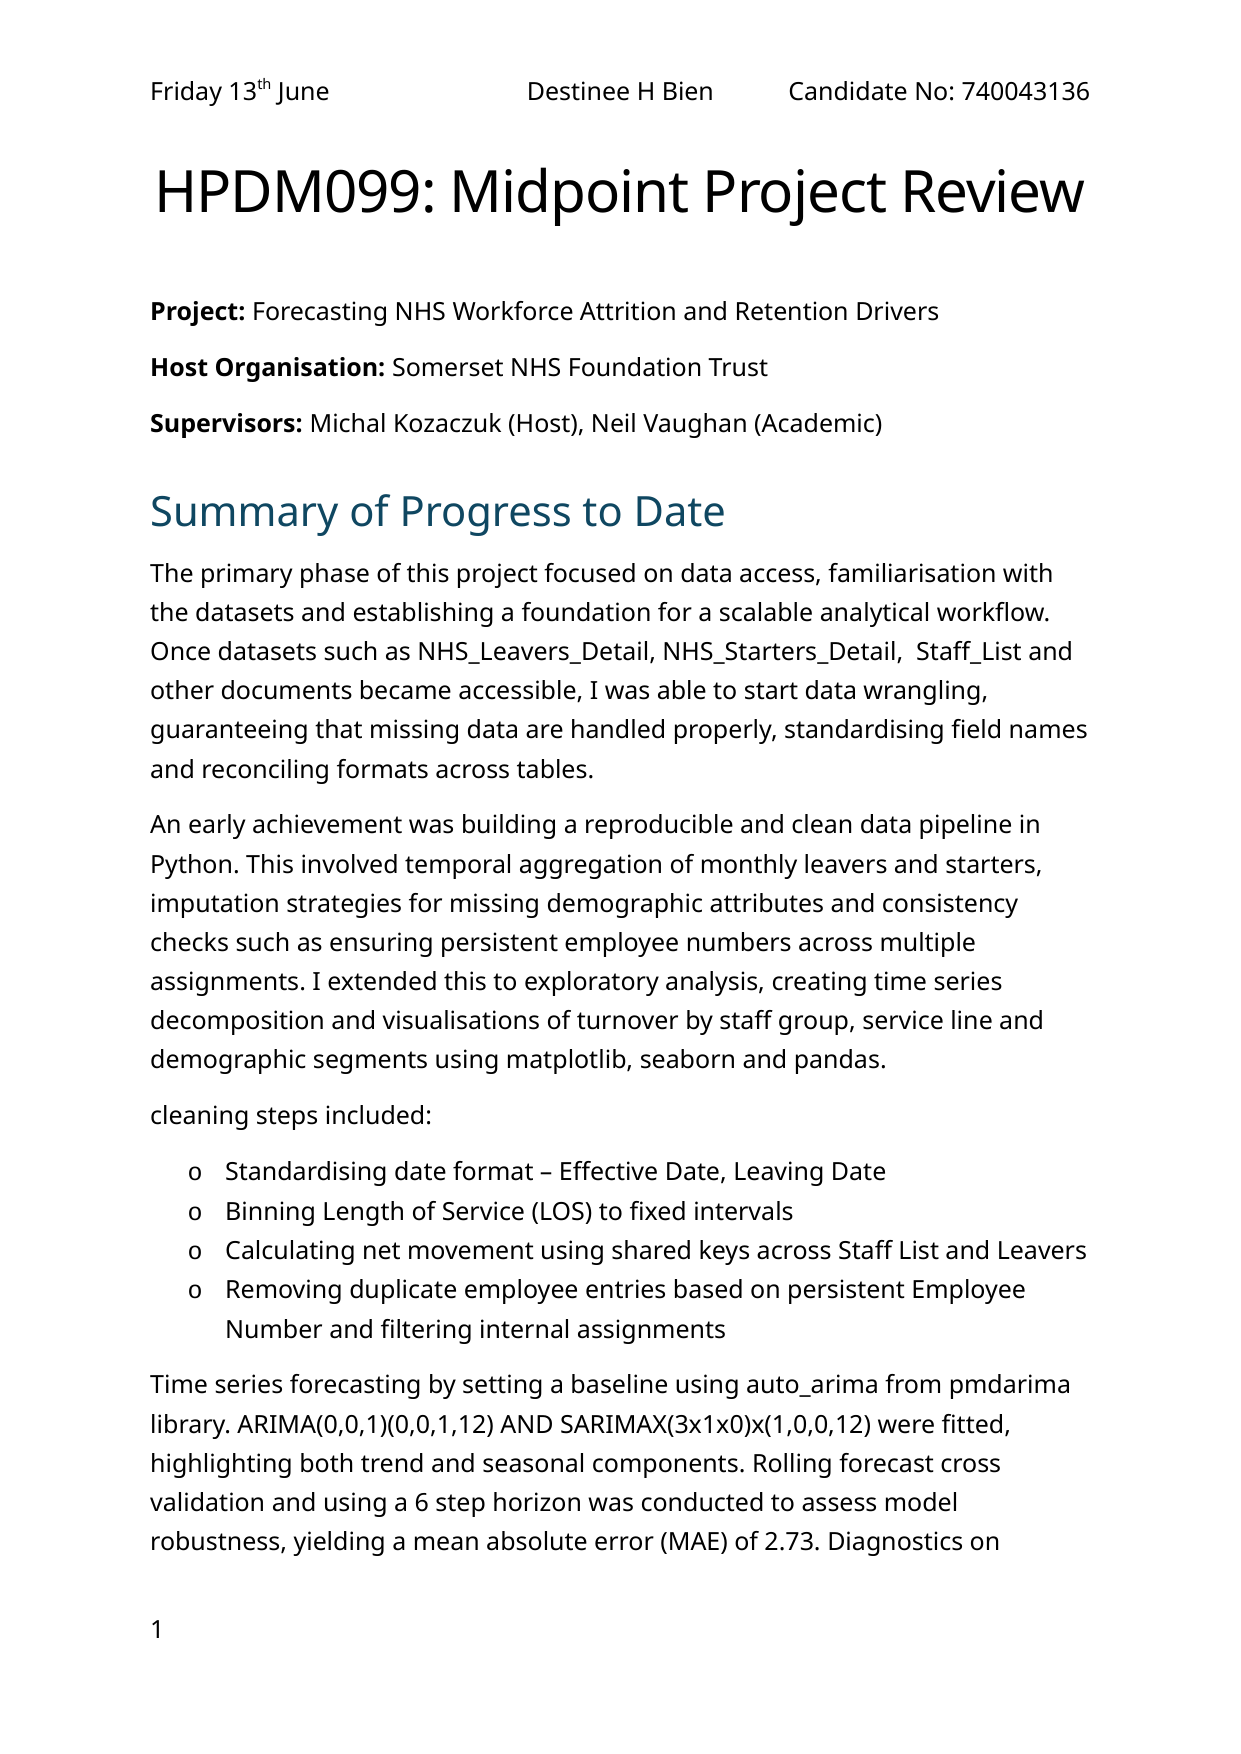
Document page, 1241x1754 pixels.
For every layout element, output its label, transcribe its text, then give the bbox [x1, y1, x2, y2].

title HPDM099: Midpoint Project Review [150, 150, 1090, 229]
text Supervisors: Michal Kozaczuk (Host), Neil Vaughan (Academic) [150, 405, 1090, 439]
list Calculating net movement using shared keys across Staff List and Leavers [187, 1233, 1090, 1267]
text cleaning steps included: [150, 1098, 1090, 1132]
list Standardising date format – Effective Date, Leaving Date [187, 1154, 1090, 1188]
text The primary phase of this project focused on data access, familiarisation with the datasets and establishing a foundation for a scalable analytical workflow. Once datasets such as NHS_Leavers_Detail, NHS_Starters_Detail, Staff_List and other documents became accessible, I was able to start data wrangling, guaranteeing that missing data are handled properly, standardising field names and reconciling formats across tables. [150, 556, 1090, 785]
text Host Organisation: Somerset NHS Foundation Trust [150, 349, 1090, 383]
list Binning Length of Service (LOS) to fixed intervals [187, 1193, 1090, 1227]
text An early achievement was building a reproducible and clean data pipeline in Python. This involved temporal aggregation of monthly leavers and starters, imputation strategies for missing demographic attributes and consistency checks such as ensuring persistent employee numbers across multiple assignments. I extended this to exploratory analysis, creating time series decomposition and visualisations of turnover by staff group, service line and demographic segments using matplotlib, seaborn and pandas. [150, 807, 1090, 1076]
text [150, 1367, 1090, 1558]
text Project: Forecasting NHS Workforce Attrition and Retention Drivers [150, 294, 1090, 328]
list Removing duplicate employee entries based on persistent Employee Number and filtering internal assignments [187, 1272, 1090, 1345]
subtitle Summary of Progress to Date [150, 482, 1090, 539]
